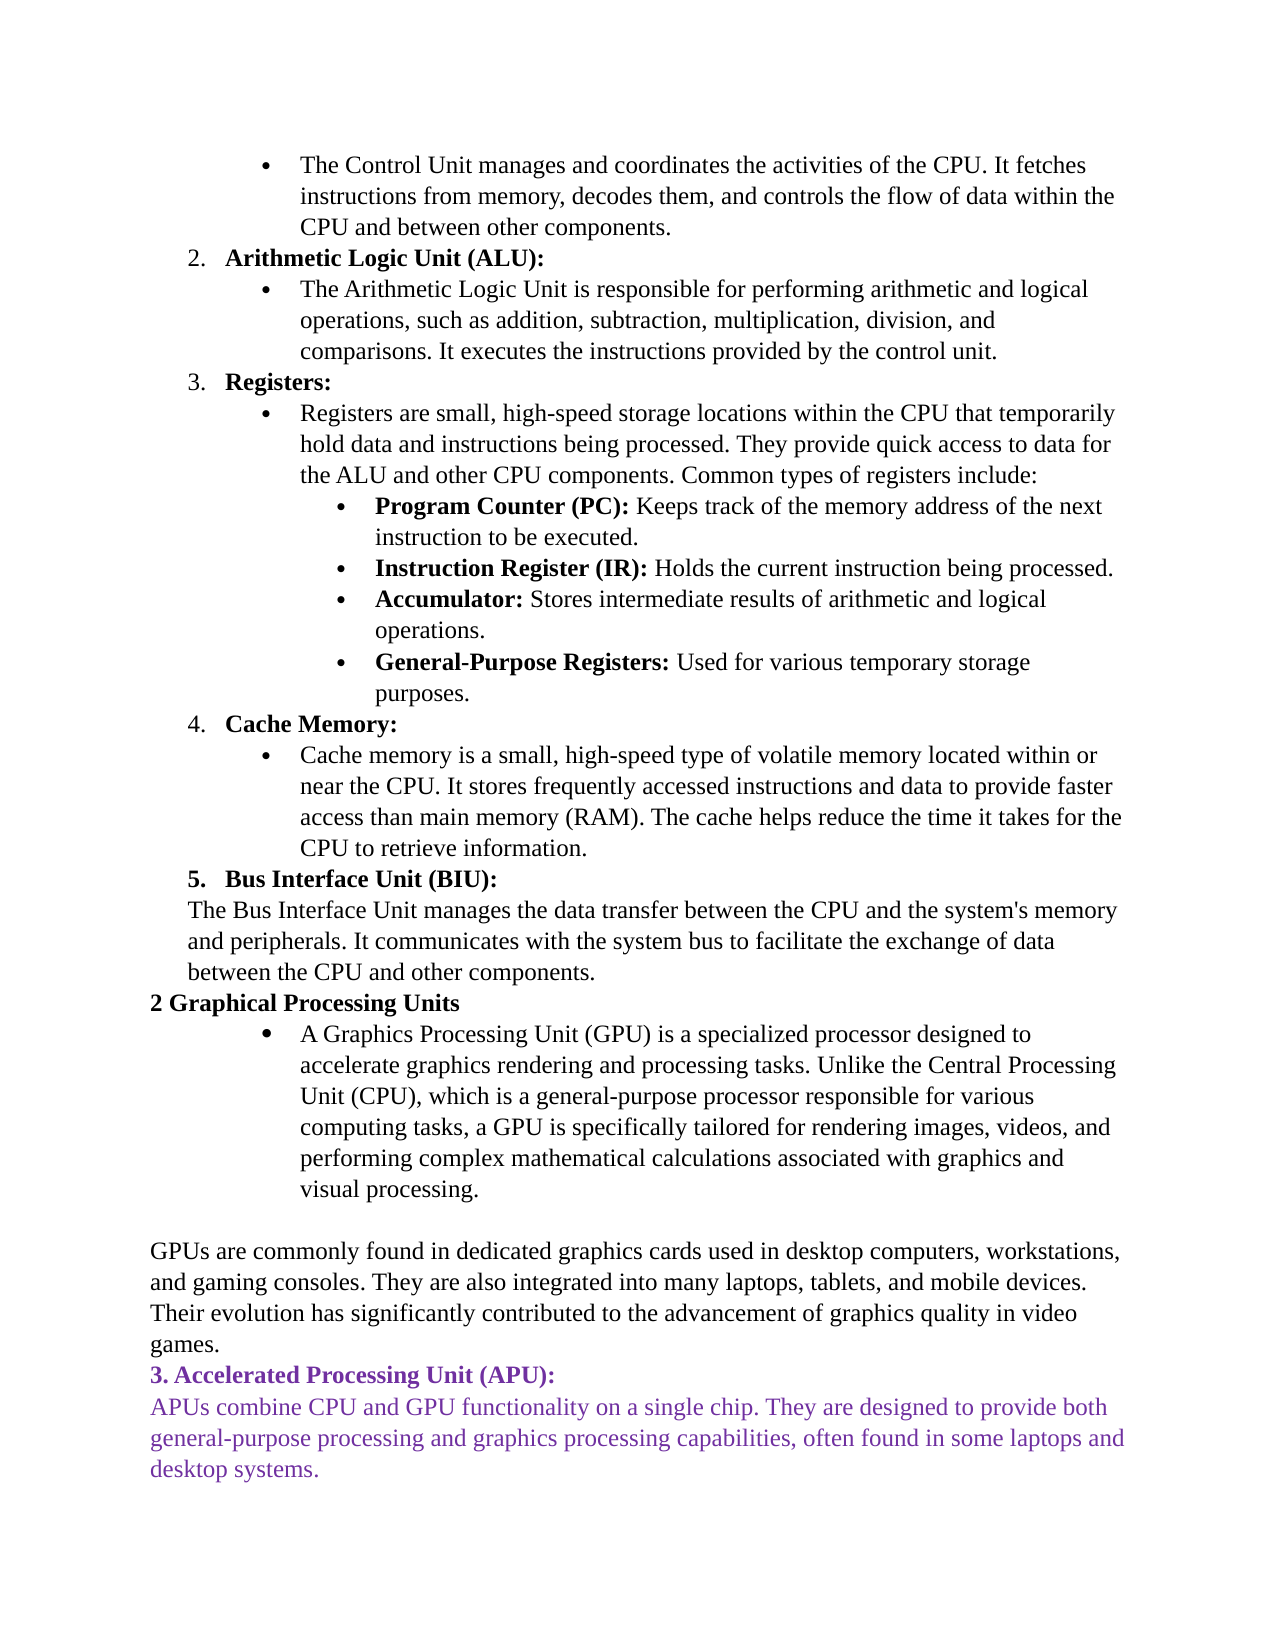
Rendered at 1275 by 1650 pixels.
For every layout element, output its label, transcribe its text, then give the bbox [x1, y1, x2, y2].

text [150, 1392, 1125, 1451]
list Registers are small, high-speed storage locations within the CPU that temporarily hold data and instructions being processed. They provide quick access to data for the ALU and other CPU components. Common types of registers include: [262, 553, 1125, 644]
list Control Unit (CU): [187, 274, 1125, 303]
list Cache memory is a small, high-speed type of volatile memory located within or near the CPU. It stores frequently accessed instructions and data to provide faster access than main memory (RAM). The cache helps reduce the time it takes for the CPU to retrieve information. [262, 895, 1125, 1017]
text It consists of several key components: [187, 243, 1125, 272]
list The Control Unit manages and coordinates the activities of the CPU. It fetches instructions from memory, decodes them, and controls the flow of data within the CPU and between other components. [262, 305, 1125, 396]
list A Graphics Processing Unit (GPU) is a specialized processor designed to accelerate graphics rendering and processing tasks. Unlike the Central Processing Unit (CPU), which is a general-purpose processor responsible for various computing tasks, a GPU is specifically tailored for rendering images, videos, and performing complex mathematical calculations associated with graphics and visual processing. [262, 1174, 1125, 1358]
list Program Counter (PC): Keeps track of the memory address of the next instruction to be executed. [337, 647, 1125, 706]
list Cache Memory: [187, 864, 1125, 893]
text 2 Graphical Processing Units [150, 1143, 1125, 1172]
list Instruction Register (IR): Holds the current instruction being processed. [337, 709, 1125, 737]
text The Bus Interface Unit manages the data transfer between the CPU and the system's memory and peripherals. It communicates with the system bus to facilitate the exchange of data between the CPU and other components. [187, 1050, 1125, 1141]
list Arithmetic Logic Unit (ALU): [187, 398, 1125, 427]
list General-Purpose Registers: Used for various temporary storage purposes. [337, 802, 1125, 862]
list The Arithmetic Logic Unit is responsible for performing arithmetic and logical operations, such as addition, subtraction, multiplication, division, and comparisons. It executes the instructions provided by the control unit. [262, 429, 1125, 520]
list Registers: [187, 522, 1125, 551]
list Accumulator: Stores intermediate results of arithmetic and logical operations. [337, 740, 1125, 799]
list The CPU is the primary processing device in a computer. It interprets and executes instructions from computer programs. CPUs can have multiple cores, allowing them to handle multiple tasks simultaneously. CPU IMAGE HERE [187, 150, 1125, 241]
list Bus Interface Unit (BIU): [187, 1019, 1125, 1048]
